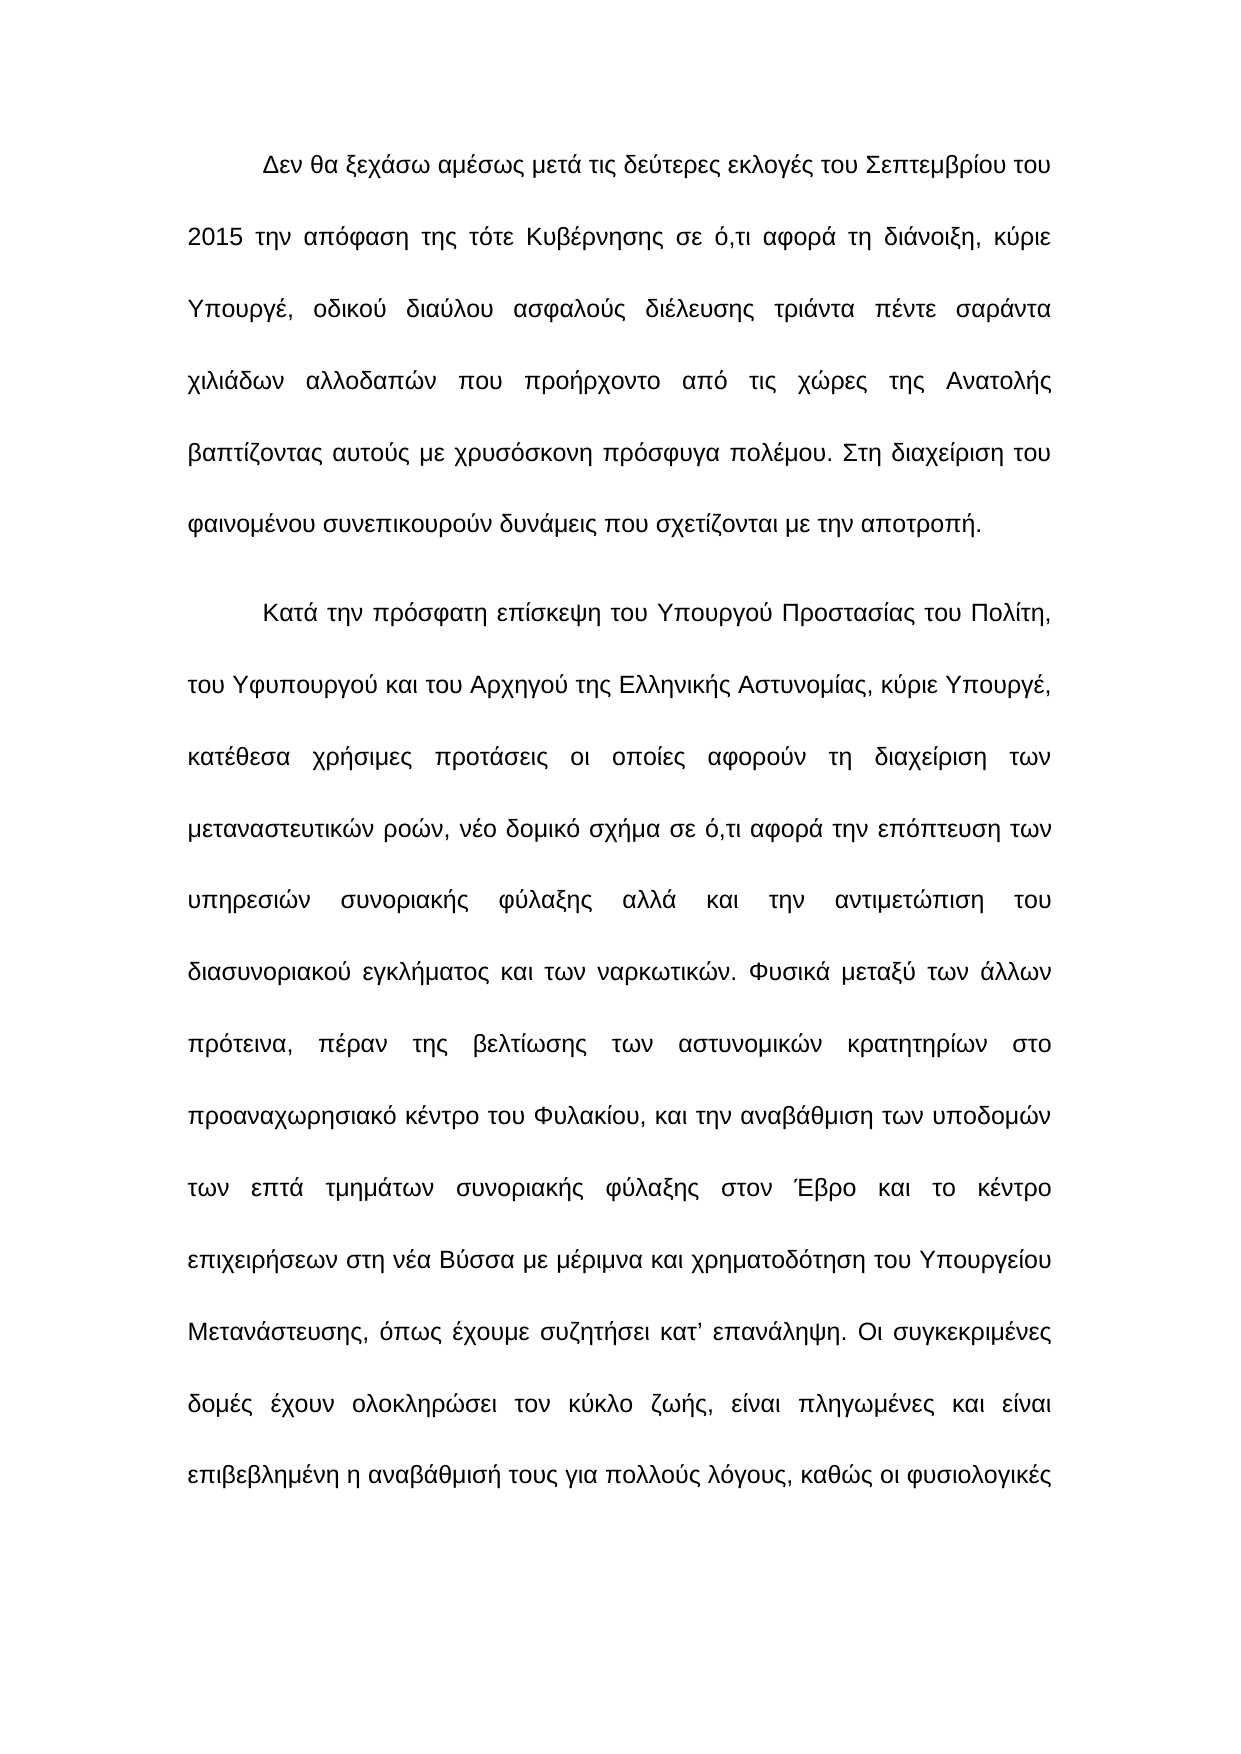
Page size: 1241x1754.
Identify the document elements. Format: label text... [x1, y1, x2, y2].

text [187, 598, 1053, 1489]
text Δεν θα ξεχάσω αμέσως μετά τις δεύτερες εκλογές του Σεπτεμβρίου του 2015 την απόφαση της τότε Κυβέρνησης σε ό,τι αφορά τη διάνοιξη, κύριε Υπουργέ, οδικού διαύλου ασφαλούς διέλευσης τριάντα πέντε σαράντα χιλιάδων αλλοδαπών που προήρχοντο από τις χώρες της Ανατολής βαπτίζοντας αυτούς με χρυσόσκονη πρόσφυγα πολέμου. Στη διαχείριση του φαινομένου συνεπικουρούν δυνάμεις που σχετίζονται με την αποτροπή. [187, 150, 1053, 538]
